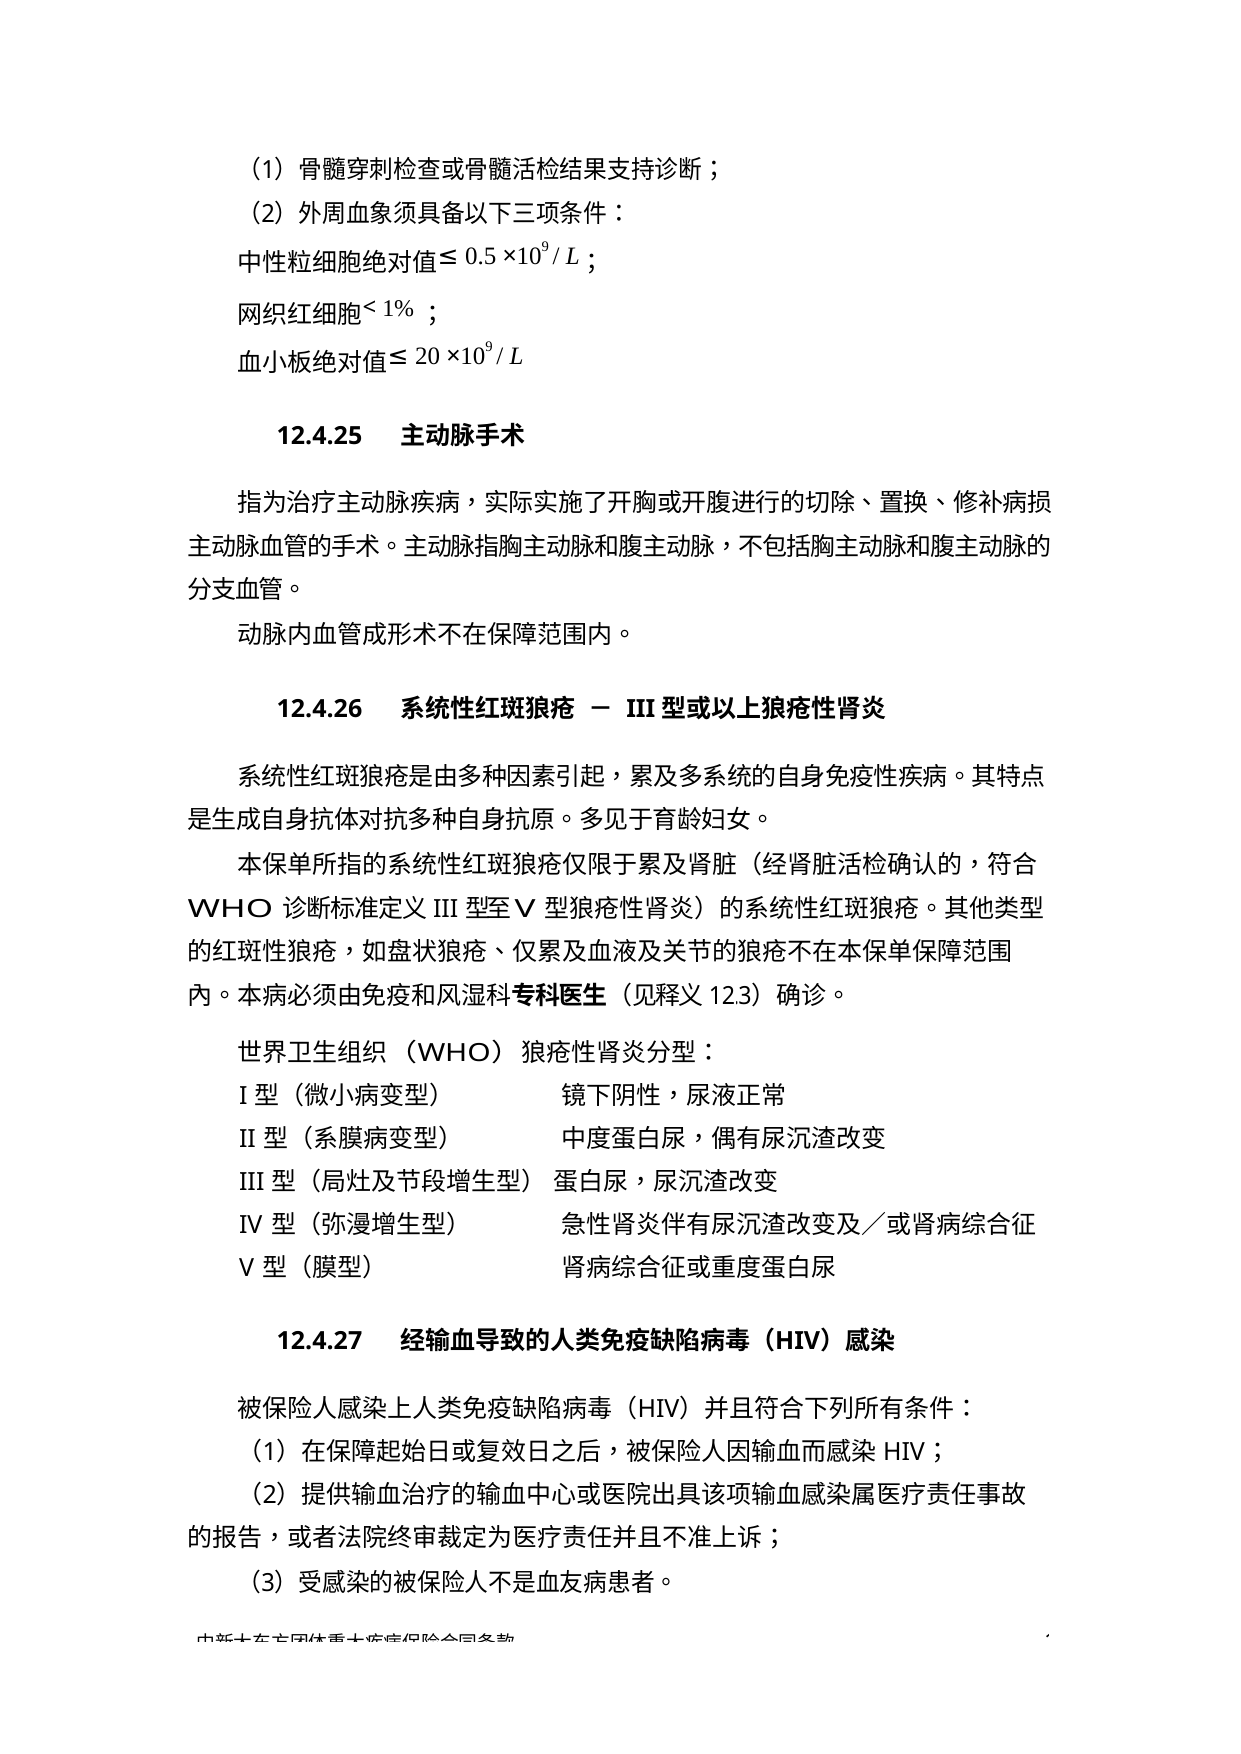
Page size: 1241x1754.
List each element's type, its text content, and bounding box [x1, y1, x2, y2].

text （1）在保障起始日或复效日之后，被保险人因输血而感染 HIV； [237, 1433, 1065, 1467]
text 指为治疗主动脉疾病，实际实施了开胸或开腹进行的切除、置换、修补病损主动脉血管的手术。主动脉指胸主动脉和腹主动脉，不包括胸主动脉和腹主动脉的分支血管。 [187, 484, 1053, 606]
text 动脉内血管成形术不在保障范围内。 [237, 617, 1065, 651]
list 型（系膜病变型） 中度蛋白尿，偶有尿沉渣改变 [239, 1121, 1065, 1154]
subtitle 经输血导致的人类免疫缺陷病毒（HIV）感染 [276, 1323, 1065, 1357]
text 世界卫生组织（WHO）狼疮性肾炎分型： [237, 1034, 1065, 1068]
text 系统性红斑狼疮是由多种因素引起，累及多系统的自身免疫性疾病。其特点是生成自身抗体对抗多种自身抗原。多见于育龄妇女。 [187, 758, 1053, 836]
text （2）外周血象须具备以下三项条件： 中性粒细胞绝对值≤ 0.5 ×109 / L； [237, 195, 649, 279]
text 被保险人感染上人类免疫缺陷病毒（HIV）并且符合下列所有条件： [237, 1390, 1065, 1424]
list 型（局灶及节段增生型） 蛋白尿，尿沉渣改变 [239, 1163, 1065, 1197]
list 型（膜型） 肾病综合征或重度蛋白尿 [239, 1249, 1065, 1283]
text 网织红细胞< 1% ； [237, 289, 1065, 331]
text 本保单所指的系统性红斑狼疮仅限于累及肾脏（经肾脏活检确认的，符合 [237, 847, 1065, 881]
text （3）受感染的被保险人不是血友病患者。 [237, 1564, 1065, 1598]
text （1）骨髓穿刺检查或骨髓活检结果支持诊断； [237, 152, 1065, 186]
list 型（弥漫增生型） 急性肾炎伴有尿沉渣改变及／或肾病综合征 [239, 1206, 1065, 1240]
text 血小板绝对值≤ 20 ×109 / L [237, 338, 1065, 379]
subtitle 系统性红斑狼疮 － III 型或以上狼疮性肾炎 [276, 691, 1065, 725]
subtitle 主动脉手术 [276, 417, 1065, 451]
text WHO 诊断标准定义 III 型至 V 型狼疮性肾炎）的系统性红斑狼疮。其他类型的红斑性狼疮，如盘状狼疮、仅累及血液及关节的狼疮不在本保单保障范围內。本病必须由免疫和风湿科专科医生（见释义 12.3）确诊。 [187, 890, 1050, 1011]
text （2）提供输血治疗的输血中心或医院出具该项输血感染属医疗责任事故的报告，或者法院终审裁定为医疗责任并且不准上诉； [187, 1476, 1050, 1553]
list 型（微小病变型） 镜下阴性，尿液正常 [239, 1077, 1065, 1112]
